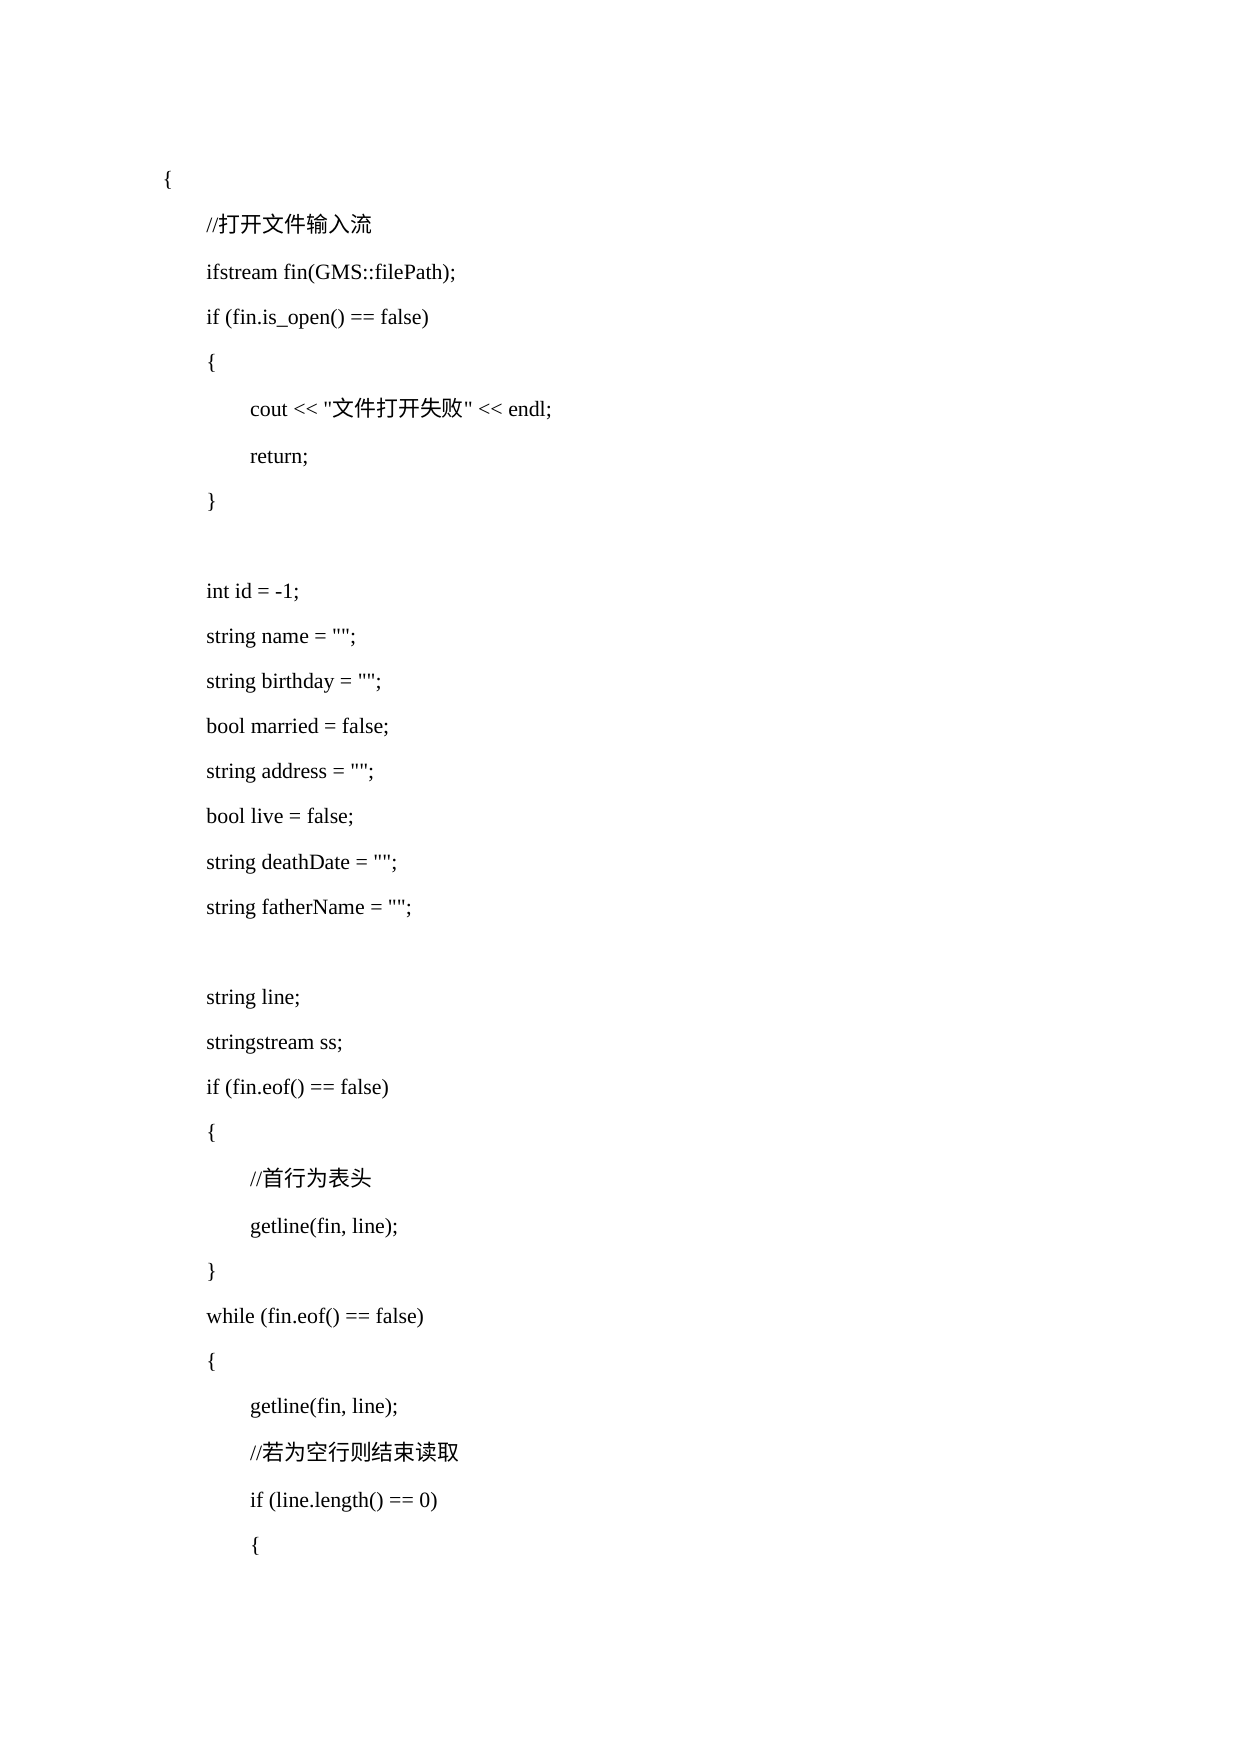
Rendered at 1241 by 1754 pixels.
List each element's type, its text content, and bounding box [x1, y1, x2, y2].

text if (fin.is_open() == false) [162, 301, 1107, 333]
text { [162, 162, 1107, 194]
text getline(fin, line); [162, 1389, 1107, 1422]
text } [162, 484, 1107, 517]
text { [162, 1344, 1107, 1377]
text string birthday = ""; [162, 664, 1107, 697]
text int id = -1; [162, 574, 1107, 607]
text while (fin.eof() == false) [162, 1299, 1107, 1332]
text string address = ""; [162, 755, 1107, 787]
text stringstream ss; [162, 1025, 1107, 1058]
text getline(fin, line); [162, 1209, 1107, 1242]
text string line; [162, 980, 1107, 1013]
text string name = ""; [162, 619, 1107, 652]
text { [162, 346, 1107, 378]
text return; [162, 439, 1107, 472]
text ifstream fin(GMS::filePath); [162, 255, 1107, 288]
text { [162, 1528, 1107, 1561]
text if (fin.eof() == false) [162, 1071, 1107, 1103]
text //打开文件输入流 [162, 207, 1107, 239]
text { [162, 1116, 1107, 1148]
text } [162, 1254, 1107, 1287]
text string deathDate = ""; [162, 845, 1107, 877]
text bool live = false; [162, 800, 1107, 832]
text //若为空行则结束读取 [162, 1434, 1107, 1467]
text bool married = false; [162, 710, 1107, 742]
text string fatherName = ""; [162, 890, 1107, 923]
text //首行为表头 [162, 1161, 1107, 1193]
text if (line.length() == 0) [162, 1483, 1107, 1515]
text cout << "文件打开失败" << endl; [162, 391, 1107, 423]
